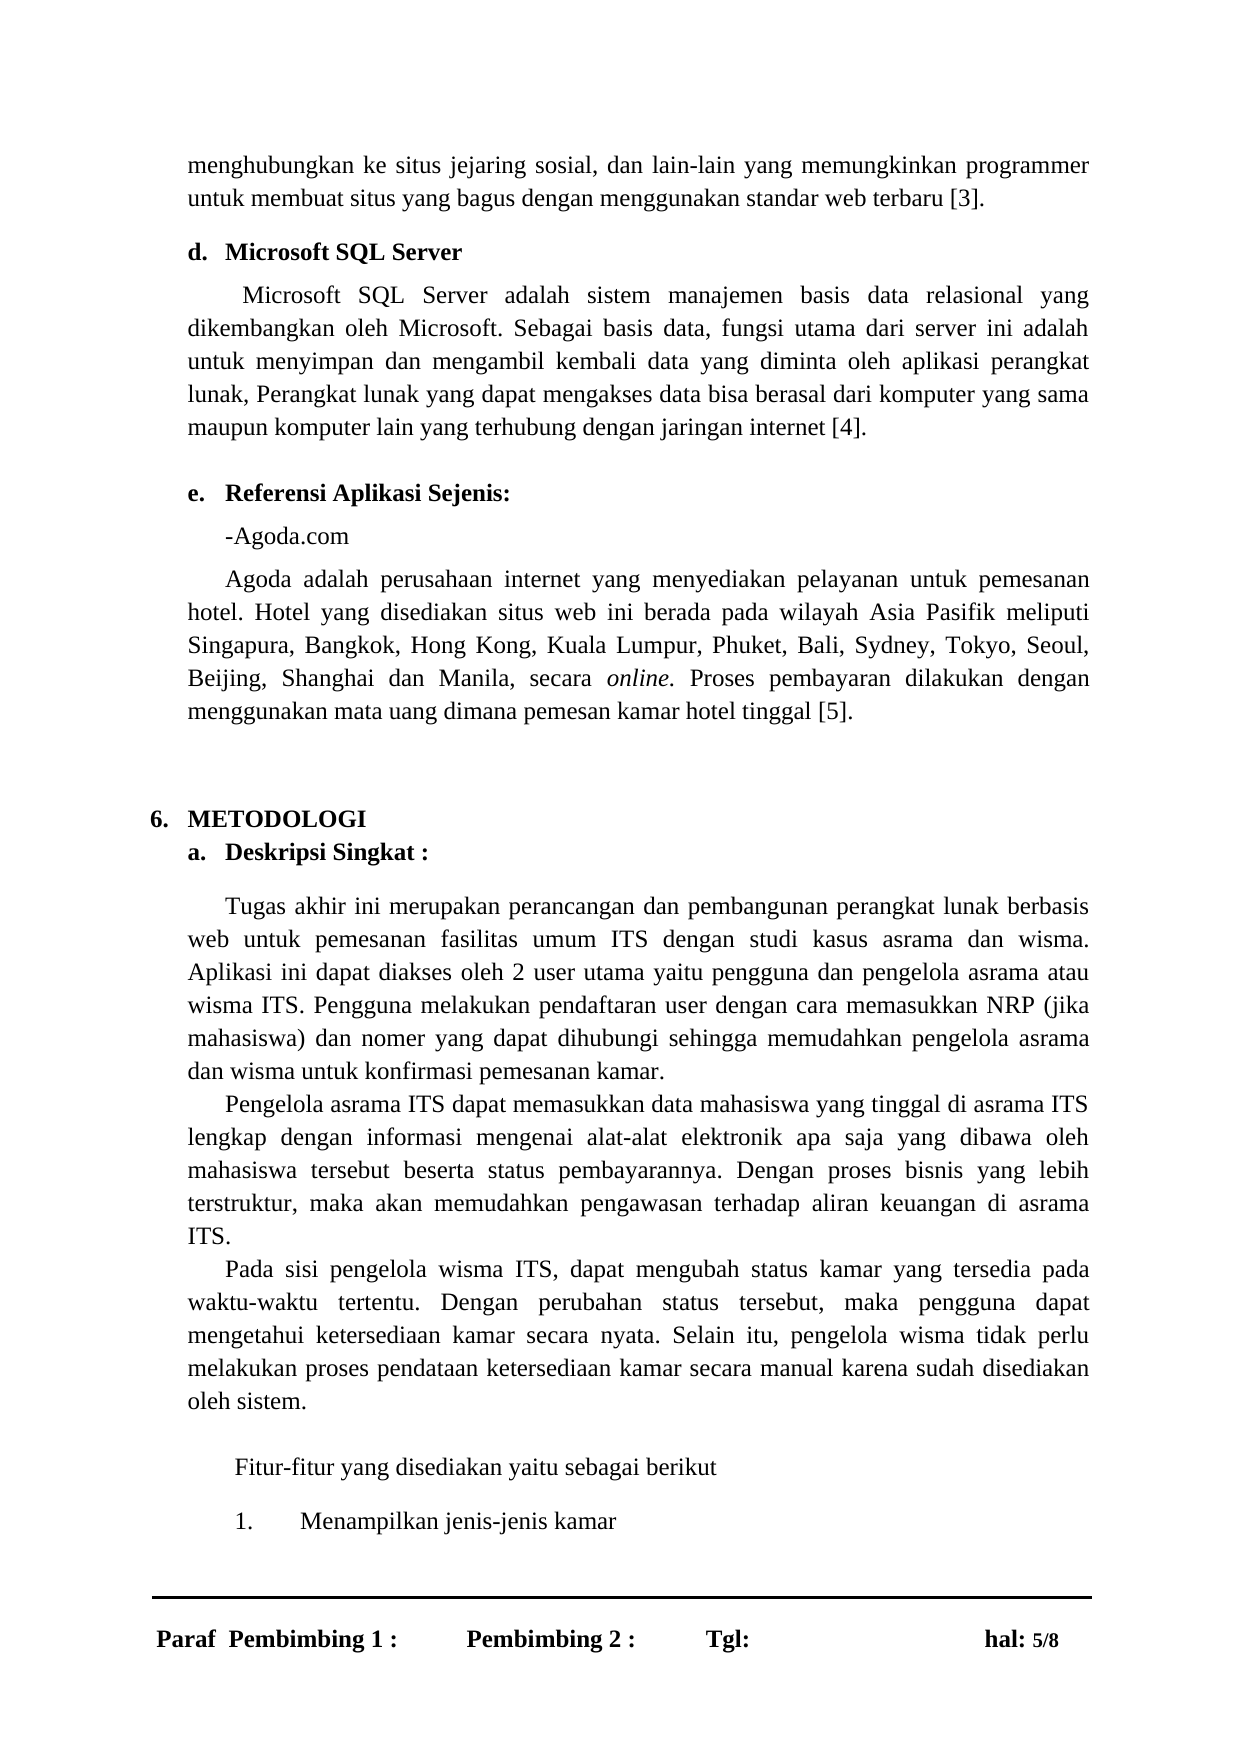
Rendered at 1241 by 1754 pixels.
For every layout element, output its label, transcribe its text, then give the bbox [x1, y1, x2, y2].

list Referensi Aplikasi Sejenis: [187, 478, 1090, 507]
text Tugas akhir ini merupakan perancangan dan pembangunan perangkat lunak berbasis web untuk pemesanan fasilitas umum ITS dengan studi kasus asrama dan wisma. Aplikasi ini dapat diakses oleh 2 user utama yaitu pengguna dan pengelola asrama atau wisma ITS. Pengguna melakukan pendaftaran user dengan cara memasukkan NRP (jika mahasiswa) dan nomer yang dapat dihubungi sehingga memudahkan pengelola asrama dan wisma untuk konfirmasi pemesanan kamar. [187, 891, 1090, 1085]
text -Agoda.com [187, 521, 1090, 550]
list METODOLOGI [150, 804, 1090, 833]
list Deskripsi Singkat : [187, 837, 1090, 866]
list Microsoft SQL Server [187, 237, 1090, 266]
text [187, 150, 1090, 212]
list Menampilkan jenis-jenis kamar [234, 1506, 1090, 1535]
list Microsoft SQL Server adalah sistem manajemen basis data relasional yang dikembangkan oleh Microsoft. Sebagai basis data, fungsi utama dari server ini adalah untuk menyimpan dan mengambil kembali data yang diminta oleh aplikasi perangkat lunak, Perangkat lunak yang dapat mengakses data bisa berasal dari komputer yang sama maupun komputer lain yang terhubung dengan jaringan internet [4]. [187, 280, 1090, 441]
text Fitur-fitur yang disediakan yaitu sebagai berikut [187, 1452, 1090, 1481]
text Pada sisi pengelola wisma ITS, dapat mengubah status kamar yang tersedia pada waktu-waktu tertentu. Dengan perubahan status tersebut, maka pengguna dapat mengetahui ketersediaan kamar secara nyata. Selain itu, pengelola wisma tidak perlu melakukan proses pendataan ketersediaan kamar secara manual karena sudah disediakan oleh sistem. [187, 1254, 1090, 1415]
text Pengelola asrama ITS dapat memasukkan data mahasiswa yang tinggal di asrama ITS lengkap dengan informasi mengenai alat-alat elektronik apa saja yang dibawa oleh mahasiswa tersebut beserta status pembayarannya. Dengan proses bisnis yang lebih terstruktur, maka akan memudahkan pengawasan terhadap aliran keuangan di asrama ITS. [187, 1089, 1090, 1250]
text Agoda adalah perusahaan internet yang menyediakan pelayanan untuk pemesanan hotel. Hotel yang disediakan situs web ini berada pada wilayah Asia Pasifik meliputi Singapura, Bangkok, Hong Kong, Kuala Lumpur, Phuket, Bali, Sydney, Tokyo, Seoul, Beijing, Shanghai dan Manila, secara online. Proses pembayaran dilakukan dengan menggunakan mata uang dimana pemesan kamar hotel tinggal [5]. [187, 564, 1090, 725]
